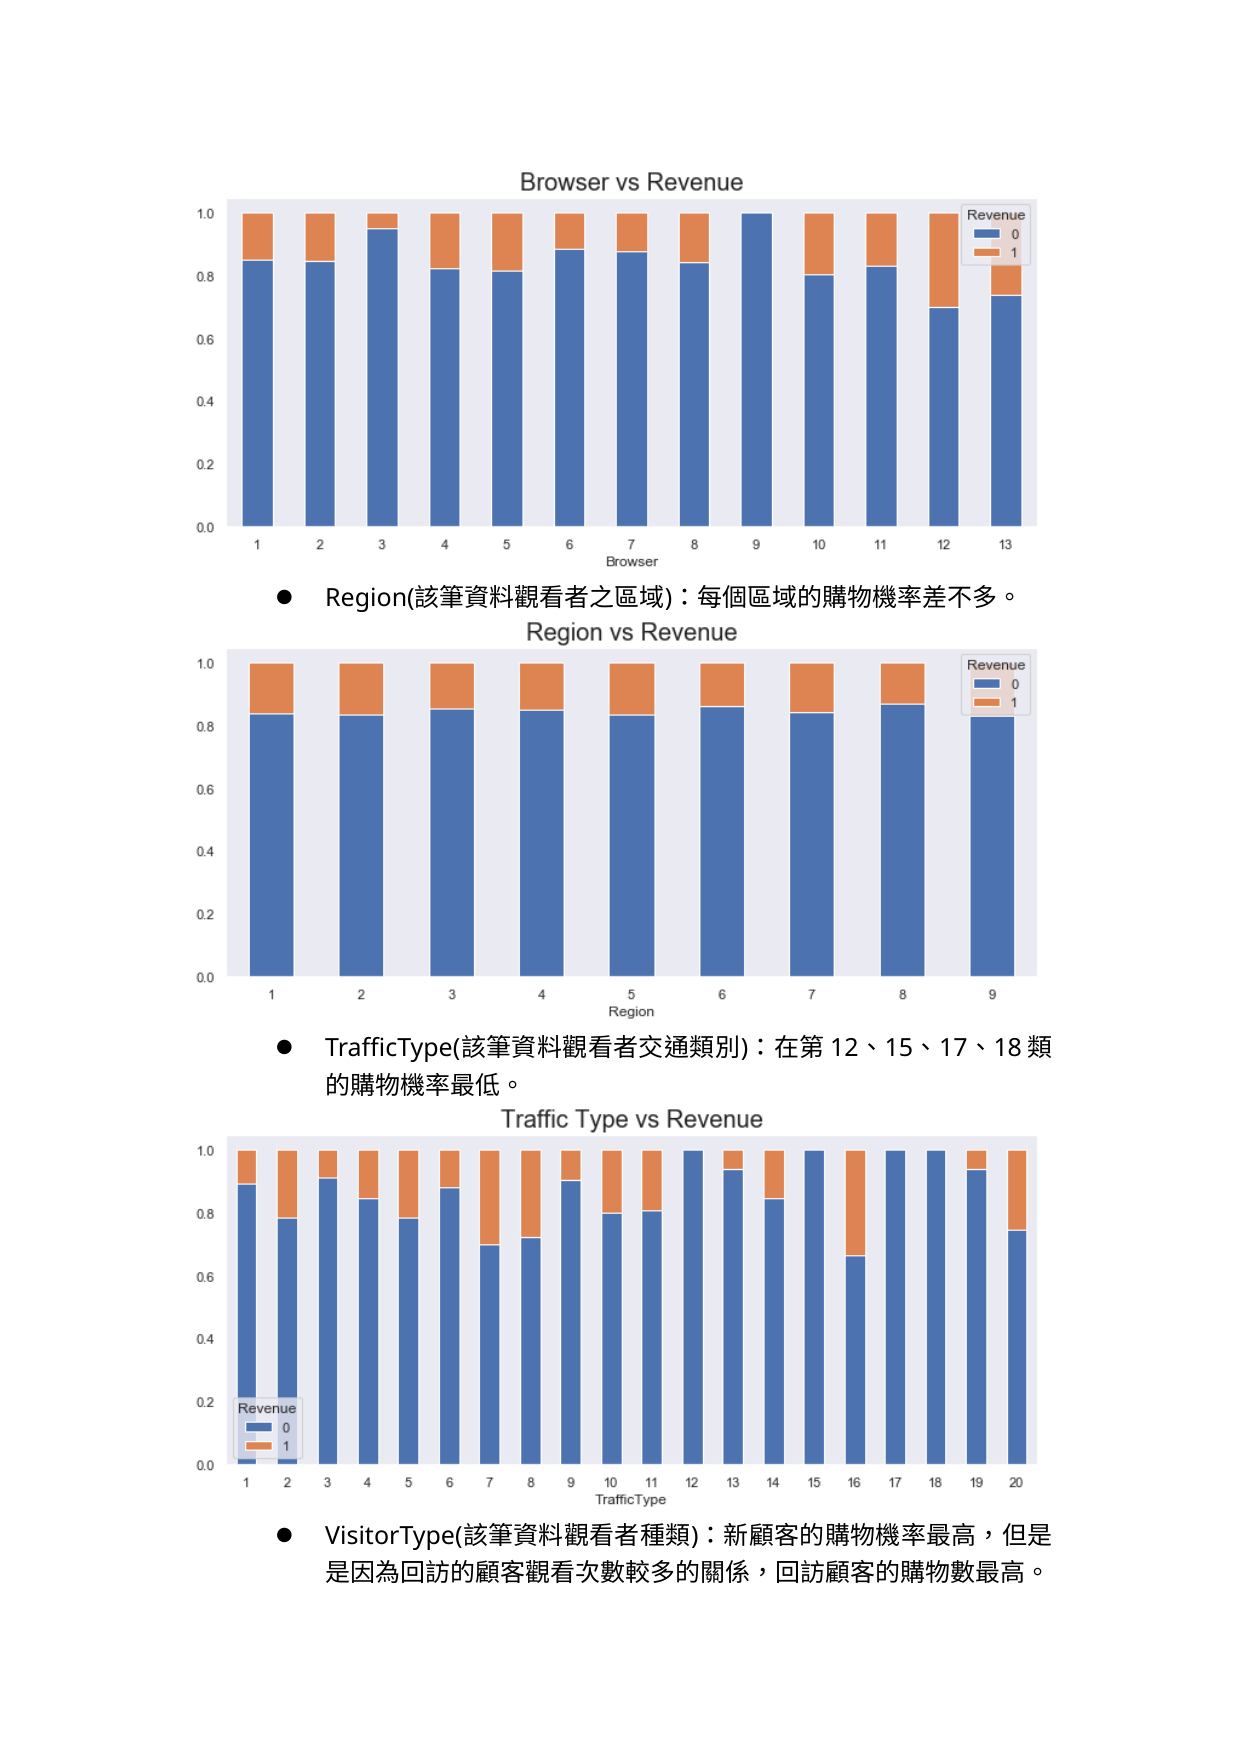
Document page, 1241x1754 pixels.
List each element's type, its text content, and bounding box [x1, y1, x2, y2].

list Region(該筆資料觀看者之區域)：每個區域的購物機率差不多。 [275, 577, 1053, 614]
list TrafficType(該筆資料觀看者交通類別)：在第12、15、17、18類的購物機率最低。 [275, 1027, 1053, 1102]
picture [187, 164, 1053, 576]
picture [187, 614, 1053, 1026]
list VisitorType(該筆資料觀看者種類)：新顧客的購物機率最高，但是是因為回訪的顧客觀看次數較多的關係，回訪顧客的購物數最高。 [275, 1514, 1053, 1589]
picture [187, 1102, 1053, 1514]
